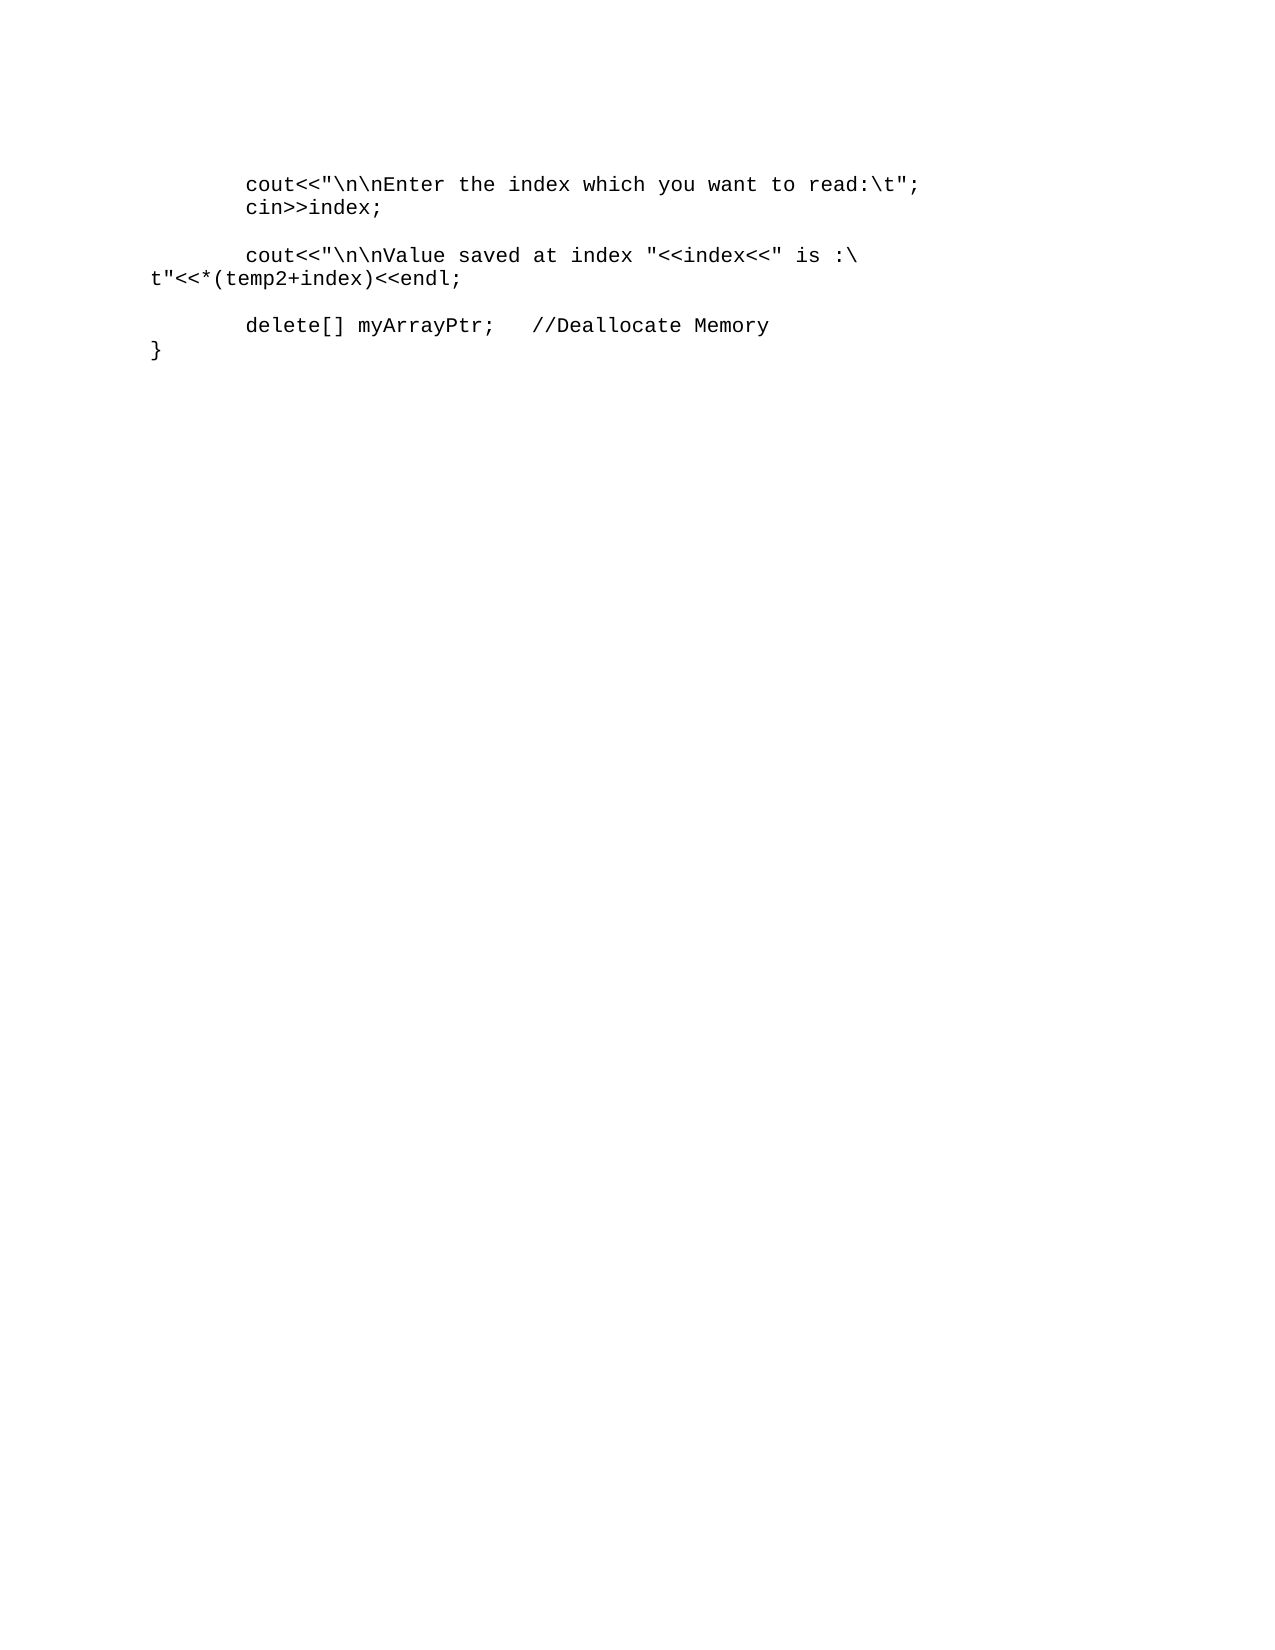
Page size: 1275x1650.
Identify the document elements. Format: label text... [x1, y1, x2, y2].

text cout<<"\n\nEnter the index which you want to read:\t"; [150, 174, 1125, 197]
text delete[] myArrayPtr; //Deallocate Memory [150, 316, 1125, 339]
text cout<<"\n\nValue saved at index "<<index<<" is :\t"<<*(temp2+index)<<endl; [150, 244, 1125, 292]
text cin>>index; [150, 197, 1125, 221]
text } [150, 339, 1125, 363]
